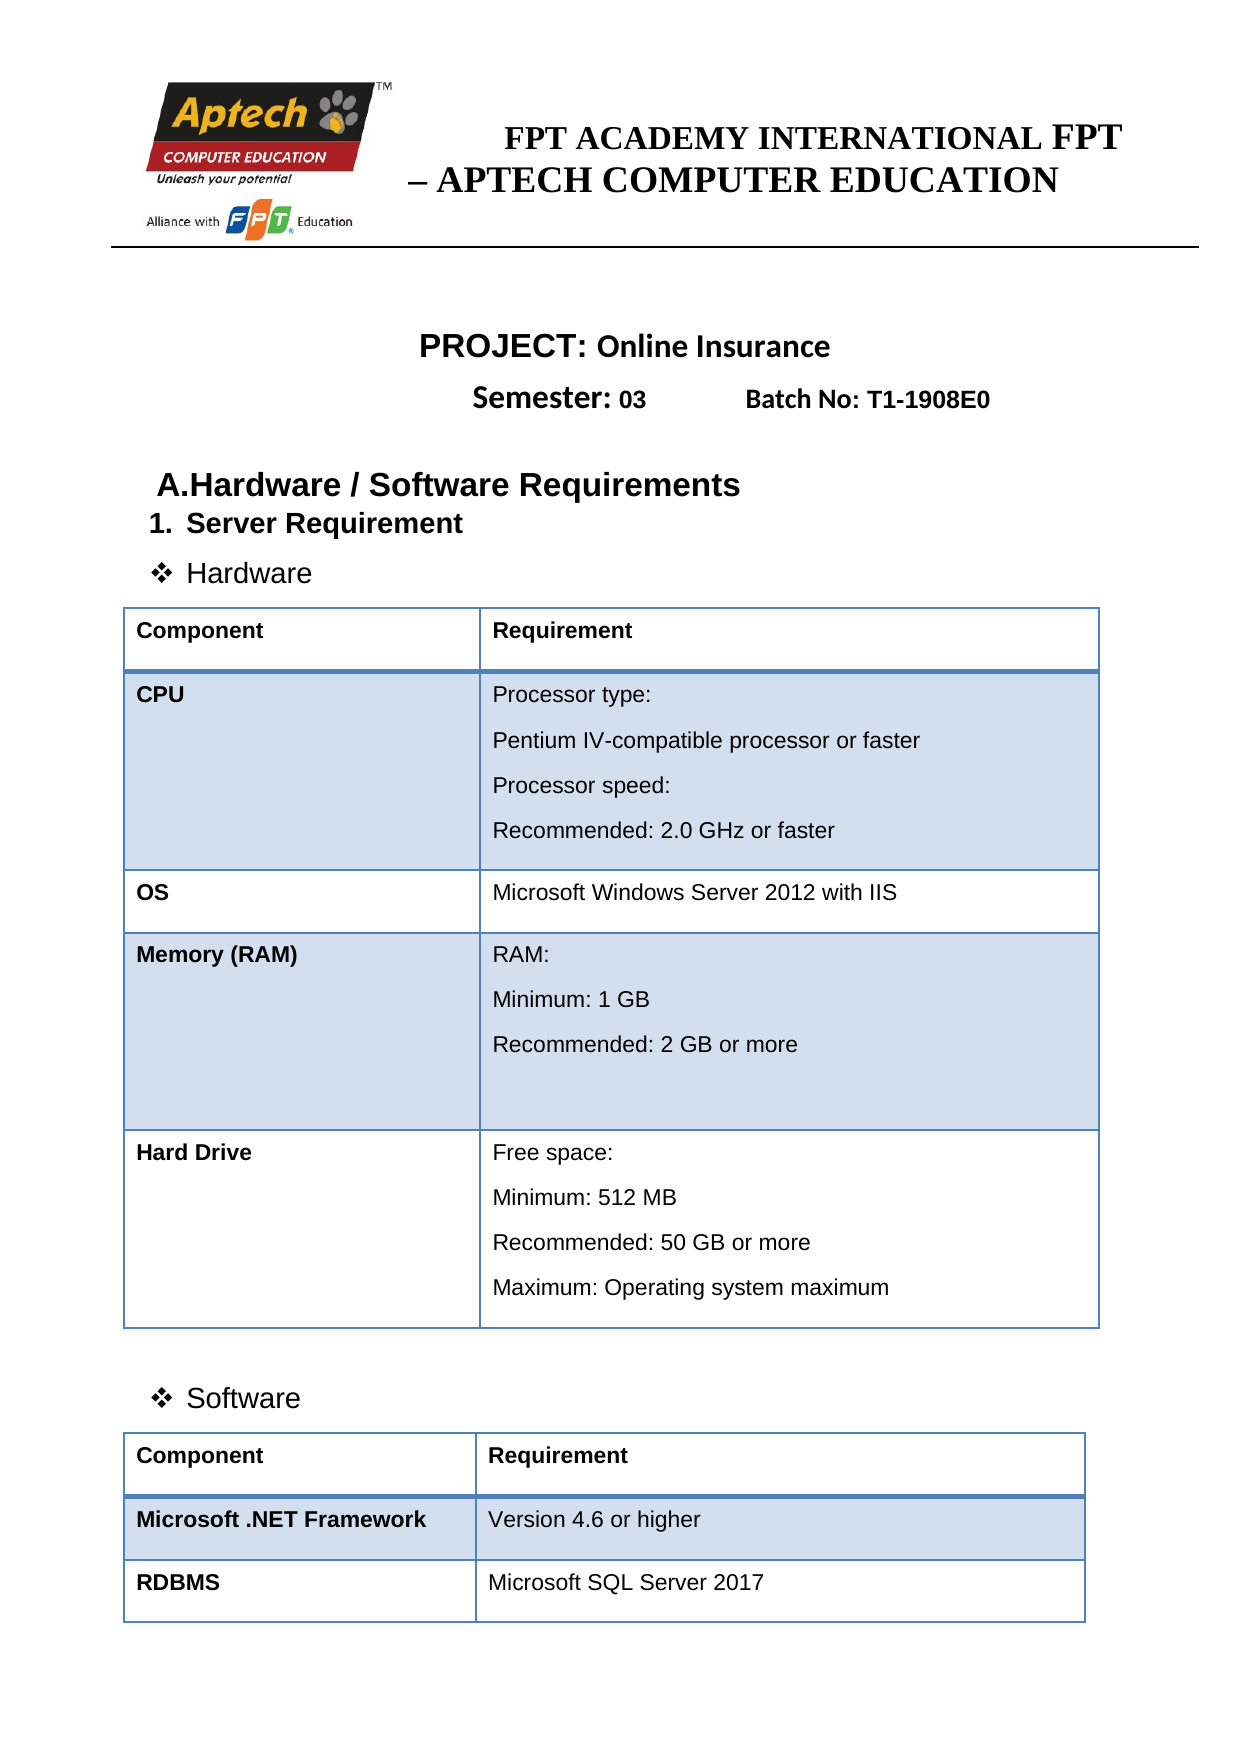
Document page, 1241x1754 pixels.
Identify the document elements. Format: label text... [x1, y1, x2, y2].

table_cell Memory (RAM) [125, 934, 479, 1129]
table_cell RDBMS [125, 1561, 475, 1621]
table_cell Microsoft Windows Server 2012 with IIS [481, 871, 1098, 932]
text PROJECT: Online Insurance [111, 325, 1138, 366]
table_cell Version 4.6 or higher [477, 1499, 1084, 1559]
text FPT ACADEMY INTERNATIONAL FPT – APTECH COMPUTER EDUCATION [408, 115, 1138, 201]
table_header Requirement [481, 609, 1098, 669]
table_header Component [125, 609, 479, 669]
text Semester: 03 Batch No: T1-1908E0 [111, 376, 1138, 417]
table_cell Free space: Minimum: 512 MB Recommended: 50 GB or more Maximum: Operating system maximum [481, 1131, 1098, 1327]
table_cell Microsoft SQL Server 2017 [477, 1561, 1084, 1621]
table_cell RAM: Minimum: 1 GB Recommended: 2 GB or more [481, 934, 1098, 1129]
table_cell OS [125, 871, 479, 932]
picture [142, 75, 395, 245]
list Hardware [148, 556, 1138, 590]
table_cell CPU [125, 674, 479, 869]
list Software [148, 1381, 1138, 1415]
table_cell Processor type: Pentium IV-compatible processor or faster Processor speed: Recommended: 2.0 GHz or faster [481, 674, 1098, 869]
table_header Component [125, 1434, 475, 1494]
table_cell Microsoft .NET Framework [125, 1499, 475, 1559]
table_header Requirement [477, 1434, 1084, 1494]
subtitle A.Hardware / Software Requirements [156, 465, 1138, 503]
table_cell Hard Drive [125, 1131, 479, 1327]
list Server Requirement [148, 506, 1138, 540]
